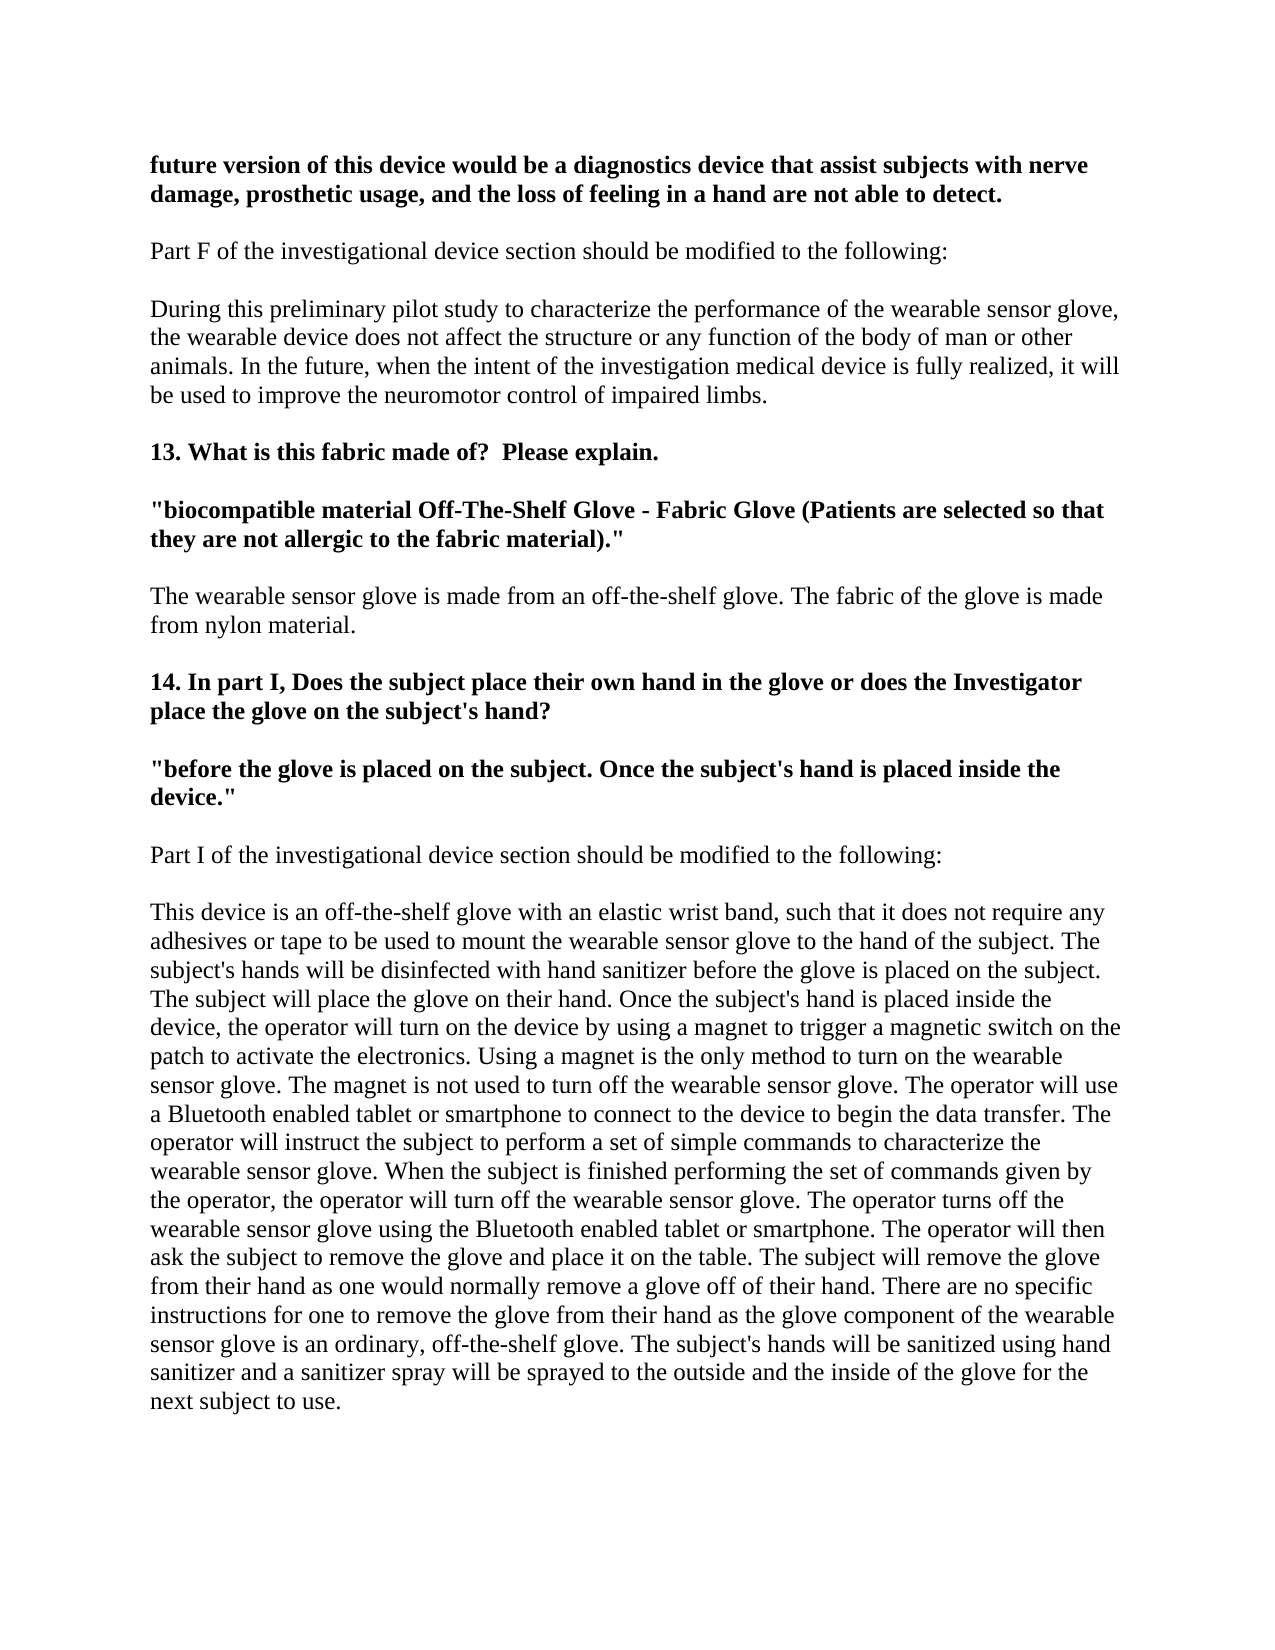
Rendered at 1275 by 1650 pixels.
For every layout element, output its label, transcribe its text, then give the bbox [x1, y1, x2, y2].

text Part I of the investigational device section should be modified to the following: [150, 840, 1125, 869]
text 13. What is this fabric made of? Please explain. [150, 437, 1125, 466]
text Part F of the investigational device section should be modified to the following: [150, 236, 1125, 265]
text "before the glove is placed on the subject. Once the subject's hand is placed inside the device." [150, 754, 1125, 811]
text "biocompatible material Off-The-Shelf Glove - Fabric Glove (Patients are selected so that they are not allergic to the fabric material)." [150, 495, 1125, 552]
text 14. In part I, Does the subject place their own hand in the glove or does the Investigator place the glove on the subject's hand? [150, 667, 1125, 725]
text The wearable sensor glove is made from an off-the-shelf glove. The fabric of the glove is made from nylon material. [150, 581, 1125, 639]
text During this preliminary pilot study to characterize the performance of the wearable sensor glove, the wearable device does not affect the structure or any function of the body of man or other animals. In the future, when the intent of the investigation medical device is fully realized, it will be used to improve the neuromotor control of impaired limbs. [150, 294, 1125, 409]
